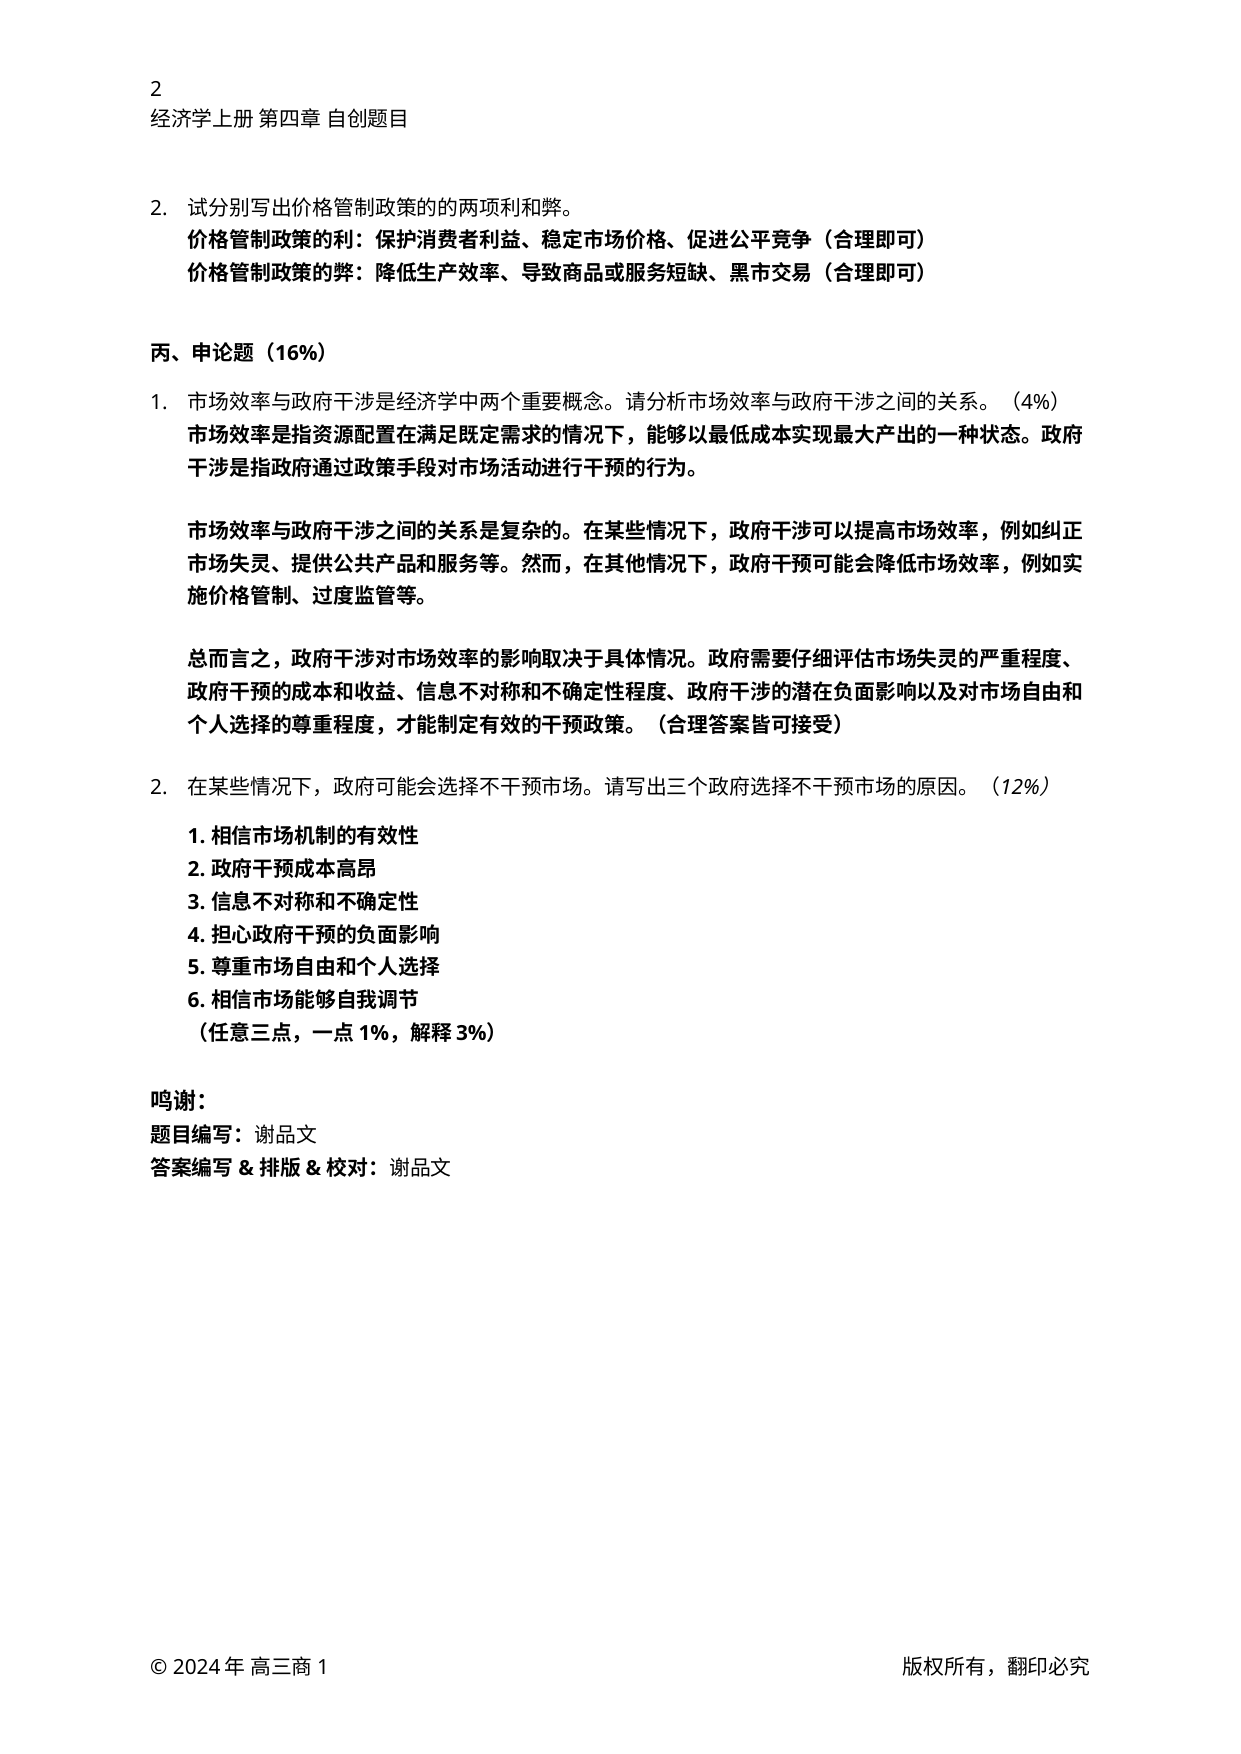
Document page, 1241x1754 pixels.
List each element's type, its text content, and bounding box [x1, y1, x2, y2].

text 2. 政府干预成本高昂 [150, 852, 1090, 883]
text 1. 相信市场机制的有效性 [150, 820, 1090, 850]
list 总而言之，政府干涉对市场效率的影响取决于具体情况。政府需要仔细评估市场失灵的严重程度、政府干预的成本和收益、信息不对称和不确定性程度、政府干涉的潜在负面影响以及对市场自由和个人选择的尊重程度，才能制定有效的干预政策。（合理答案皆可接受） [187, 643, 1090, 768]
text 4. 担心政府干预的负面影响 [150, 918, 1090, 948]
text 丙、申论题（16%） [150, 336, 1090, 367]
list 试分别写出价格管制政策的的两项利和弊。 [150, 191, 1090, 221]
text 5. 尊重市场自由和个人选择 [150, 951, 1090, 981]
text 3. 信息不对称和不确定性 [150, 885, 1090, 916]
list 市场效率是指资源配置在满足既定需求的情况下，能够以最低成本实现最大产出的一种状态。政府干涉是指政府通过政策手段对市场活动进行干预的行为。 [187, 418, 1090, 481]
list 市场效率与政府干涉之间的关系是复杂的。在某些情况下，政府干涉可以提高市场效率，例如纠正市场失灵、提供公共产品和服务等。然而，在其他情况下，政府干预可能会降低市场效率，例如实施价格管制、过度监管等。 [187, 514, 1090, 609]
list 在某些情况下，政府可能会选择不干预市场。请写出三个政府选择不干预市场的原因。（12%） [150, 770, 1090, 801]
text 答案编写 & 排版 & 校对：谢品文 [150, 1151, 1090, 1181]
text 鸣谢： [150, 1082, 1090, 1116]
list 市场效率与政府干涉是经济学中两个重要概念。请分析市场效率与政府干涉之间的关系。（4%） [150, 386, 1090, 416]
text 题目编写：谢品文 [150, 1118, 1090, 1148]
list 价格管制政策的弊：降低生产效率、导致商品或服务短缺、黑市交易（合理即可） [187, 256, 1090, 287]
text 6. 相信市场能够自我调节 [150, 983, 1090, 1014]
list 价格管制政策的利：保护消费者利益、稳定市场价格、促进公平竞争（合理即可） [187, 224, 1090, 254]
text （任意三点，一点1%，解释3%） [150, 1016, 1090, 1046]
